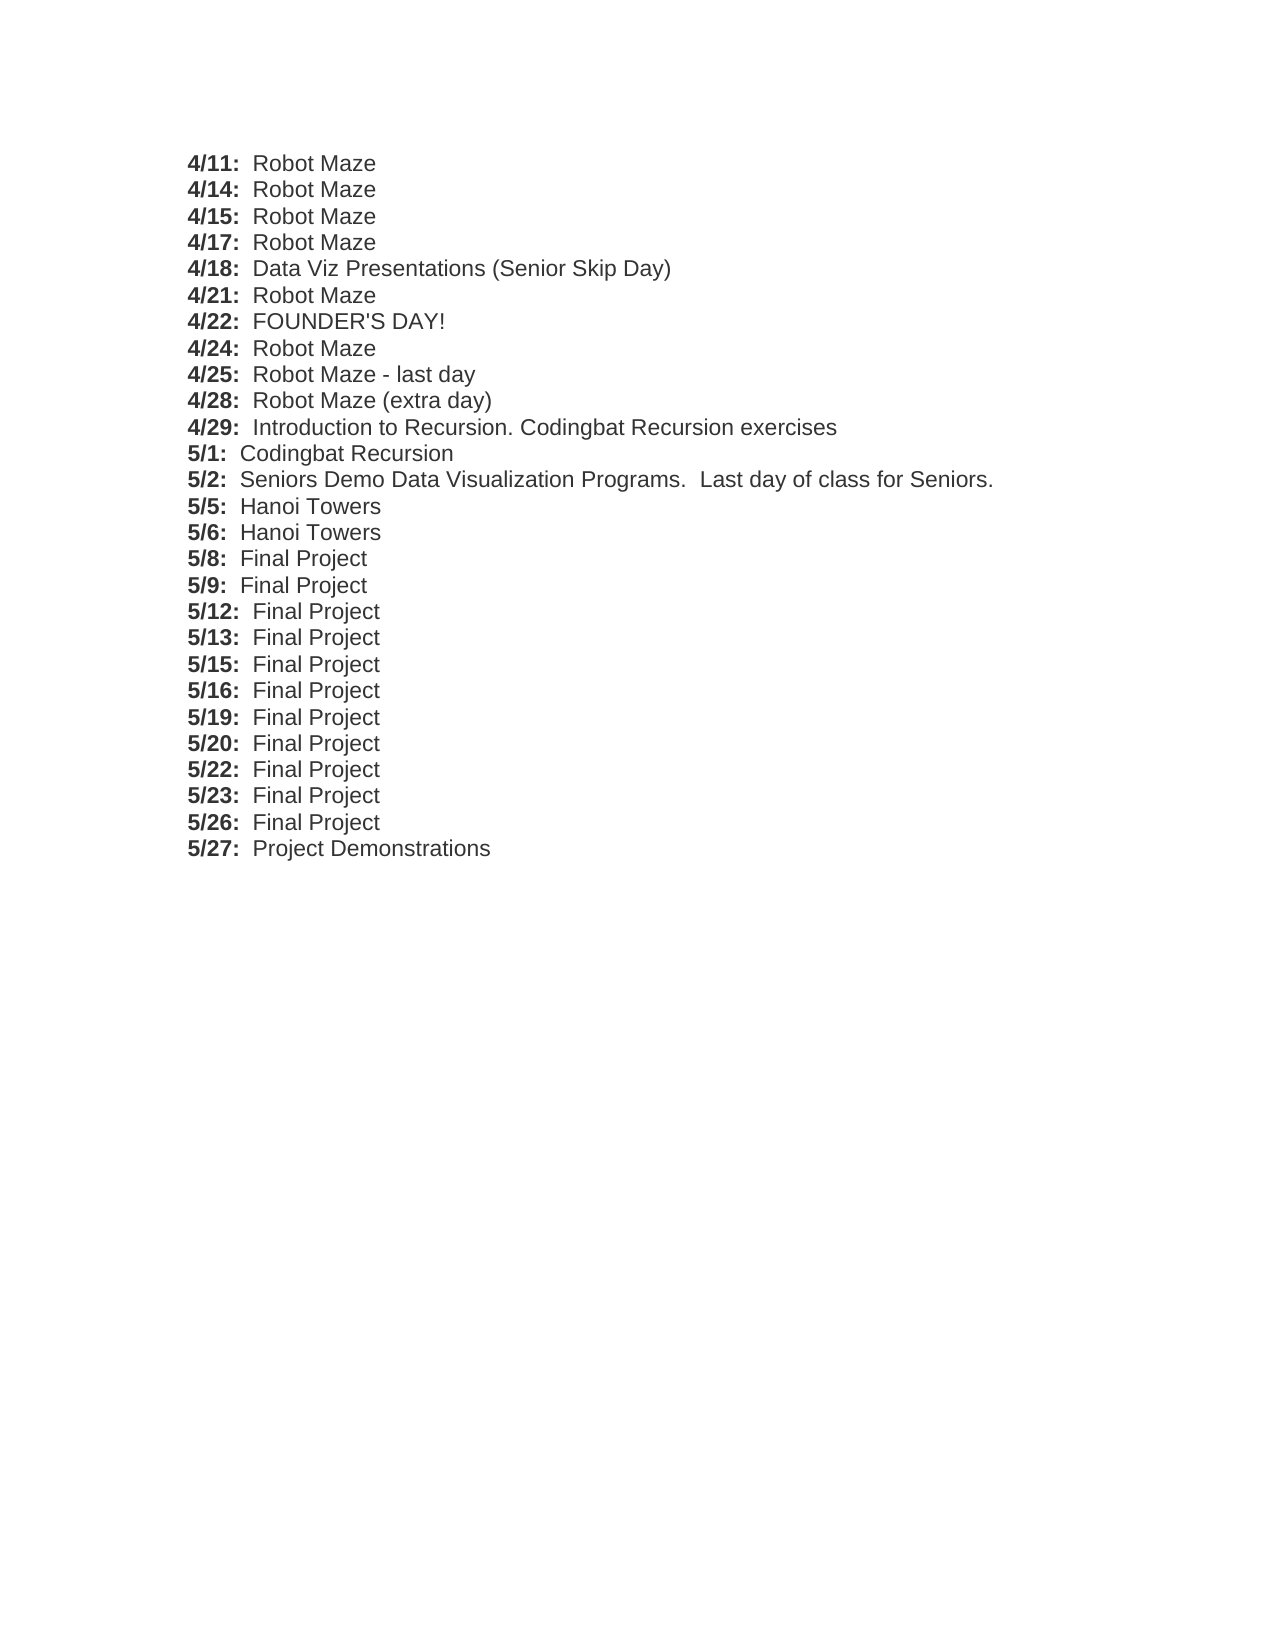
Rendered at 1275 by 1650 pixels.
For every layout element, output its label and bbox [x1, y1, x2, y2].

text [187, 150, 1087, 862]
